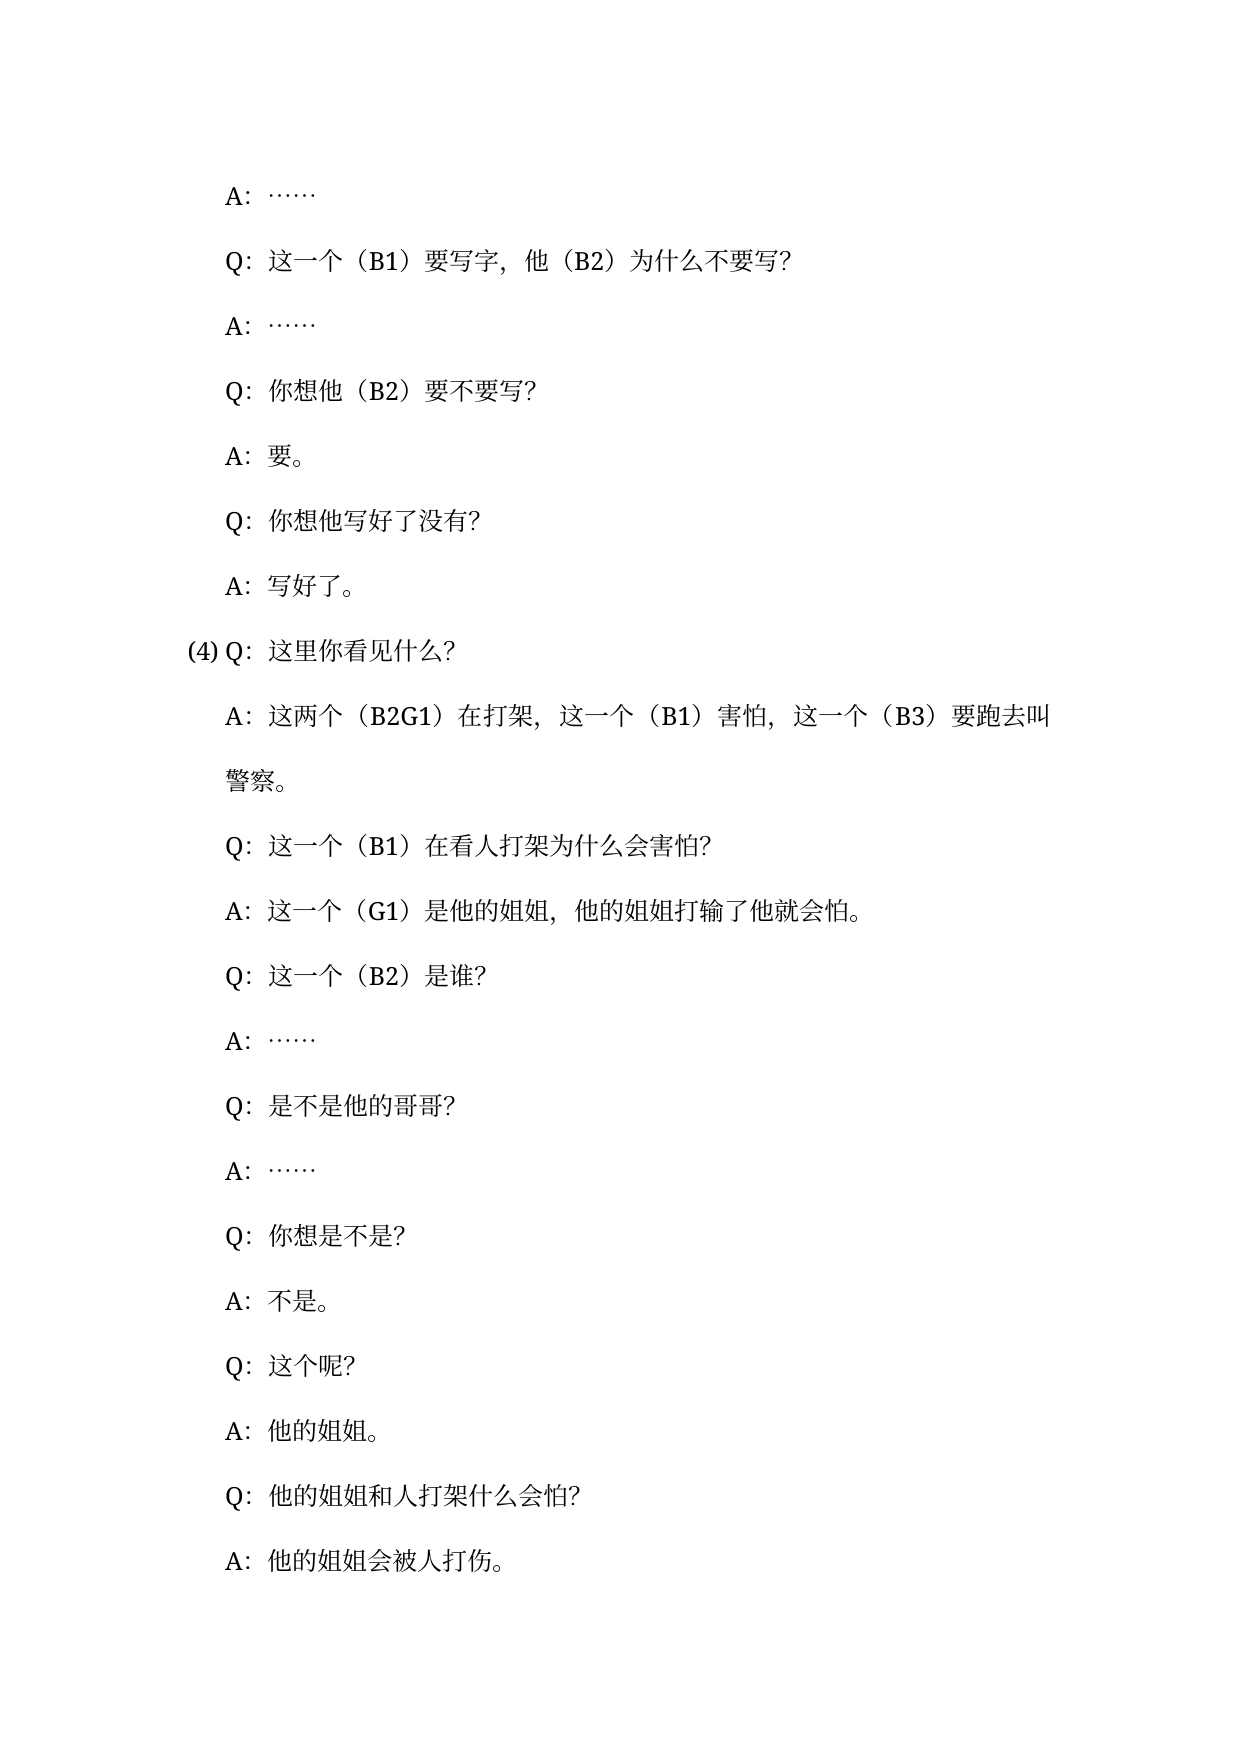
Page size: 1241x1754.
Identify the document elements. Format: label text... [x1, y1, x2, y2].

list Q：你想是不是？ [225, 1202, 1053, 1267]
list Q：这一个（B1）在看人打架为什么会害怕？ [225, 812, 1053, 877]
list A：他的姐姐会被人打伤。 [225, 1527, 1053, 1592]
list Q：是不是他的哥哥？ [225, 1072, 1053, 1137]
list A：…… [225, 1137, 1053, 1202]
list A：…… [225, 1007, 1053, 1072]
list A：写好了。 [225, 552, 1053, 617]
list A：这一个（G1）是他的姐姐，他的姐姐打输了他就会怕。 [225, 877, 1053, 942]
list A：…… [225, 162, 1053, 227]
list Q：这一个（B1）要写字，他（B2）为什么不要写？ [225, 227, 1053, 292]
list Q：这里你看见什么？ [187, 617, 1053, 682]
list A：他的姐姐。 [225, 1397, 1053, 1462]
list Q：你想他写好了没有？ [225, 487, 1053, 552]
list Q：他的姐姐和人打架什么会怕？ [225, 1462, 1053, 1527]
list Q：这一个（B2）是谁？ [225, 942, 1053, 1007]
list A：这两个（B2G1）在打架，这一个（B1）害怕，这一个（B3）要跑去叫警察。 [225, 682, 1053, 812]
list Q：这个呢？ [225, 1332, 1053, 1397]
list A：要。 [225, 422, 1053, 487]
list A：…… [225, 292, 1053, 357]
list Q：你想他（B2）要不要写？ [225, 357, 1053, 422]
list A：不是。 [225, 1267, 1053, 1332]
